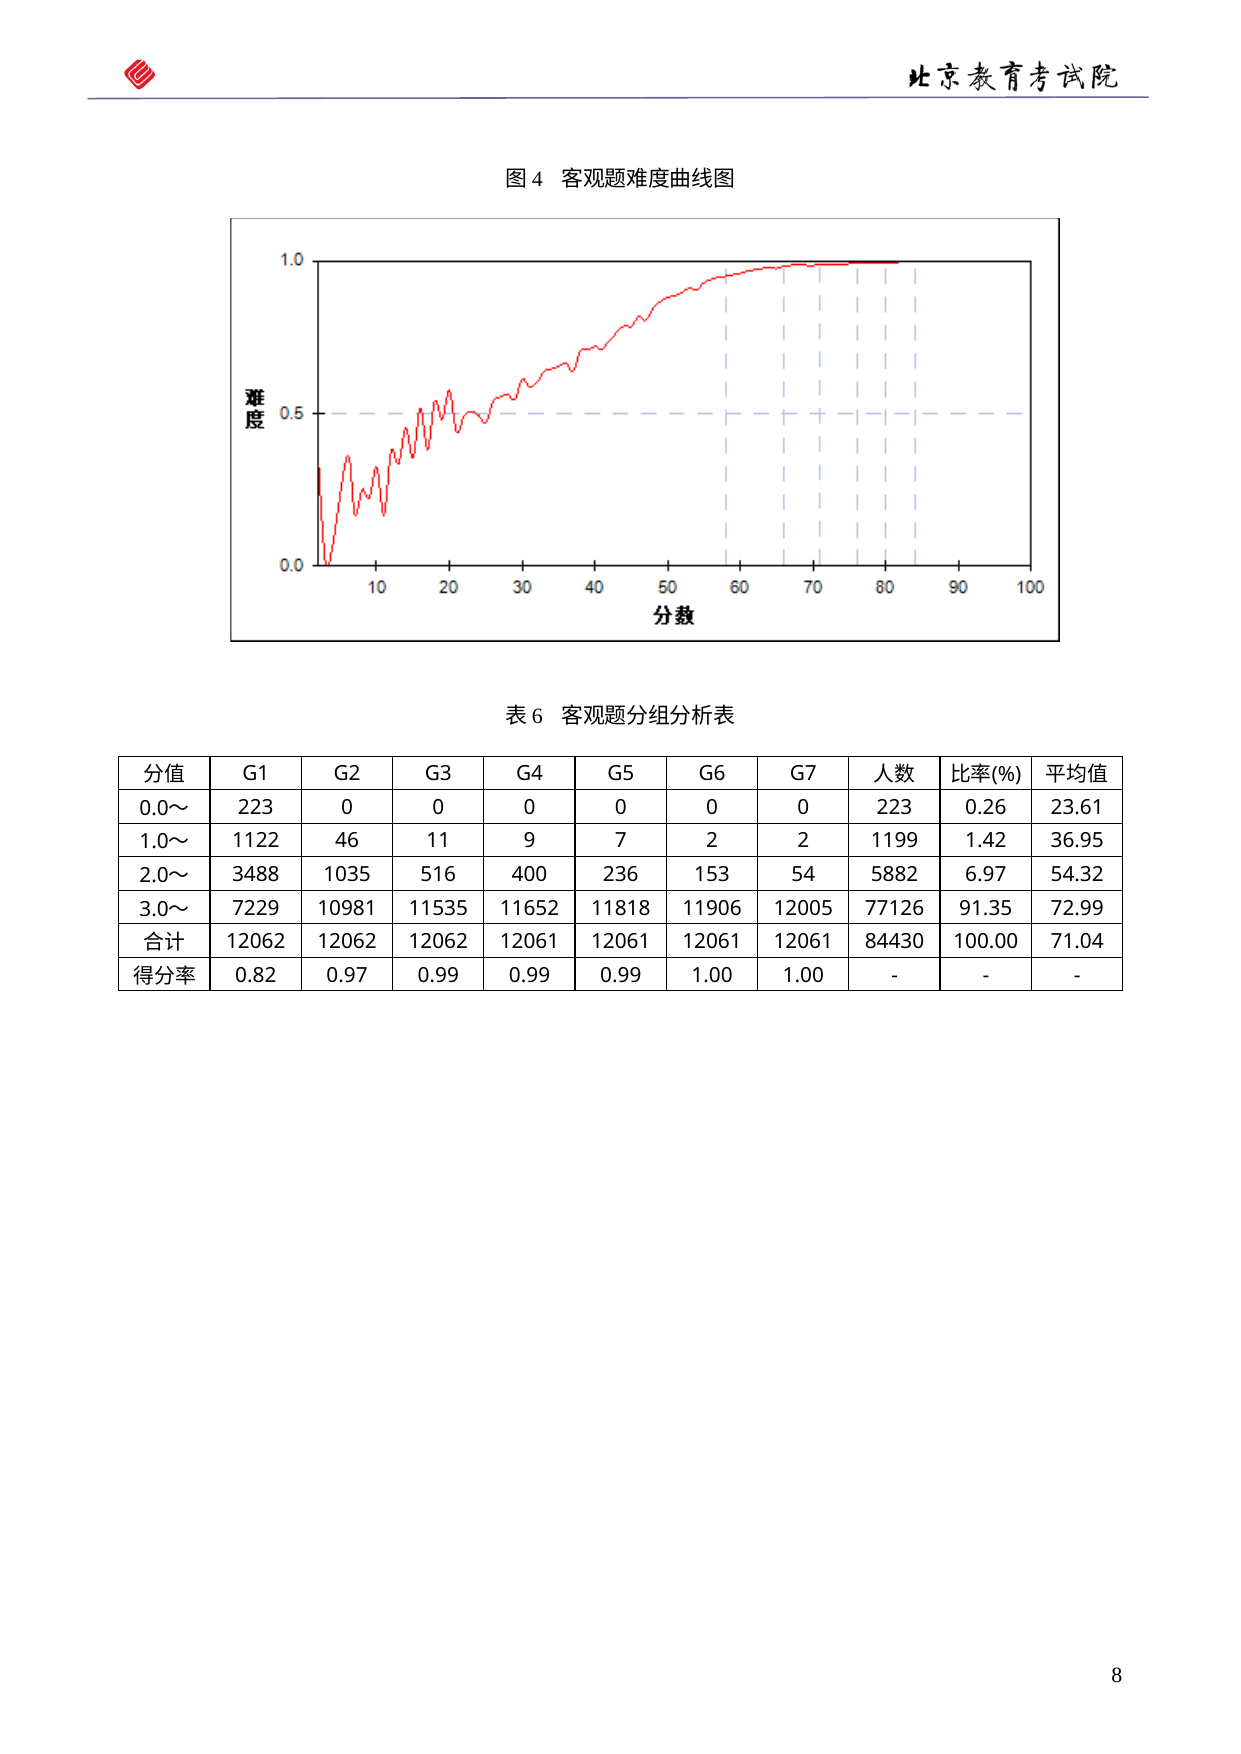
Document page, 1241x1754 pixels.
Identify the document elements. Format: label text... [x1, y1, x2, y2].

table_header G6 [667, 757, 757, 789]
table_cell 54.32 [1032, 857, 1122, 890]
table_cell 0.97 [302, 958, 392, 990]
text 表 6 客观题分组分析表 [118, 698, 1122, 731]
table_cell 9 [484, 824, 574, 856]
table_cell 12061 [758, 924, 848, 957]
table_cell 11652 [484, 891, 574, 923]
table_cell 100.00 [941, 924, 1031, 957]
table_cell 0.82 [211, 958, 301, 990]
table_cell 12061 [576, 924, 666, 957]
table_cell - [1032, 958, 1122, 990]
table_cell 12062 [211, 924, 301, 957]
table_cell 91.35 [941, 891, 1031, 923]
table_cell 84430 [849, 924, 939, 957]
picture [118, 56, 164, 94]
table_cell 6.97 [941, 857, 1031, 890]
table_header 人数 [849, 757, 939, 789]
table_cell 12062 [302, 924, 392, 957]
table_cell 1035 [302, 857, 392, 890]
table_header G3 [393, 757, 483, 789]
table_cell 223 [849, 790, 939, 823]
table_cell 0.26 [941, 790, 1031, 823]
text 图 4 客观题难度曲线图 [118, 161, 1122, 193]
table_cell 得分率 [119, 958, 209, 990]
table_cell 36.95 [1032, 824, 1122, 856]
table_cell 2.0～ [119, 857, 209, 890]
table_cell 1.42 [941, 824, 1031, 856]
table_cell 223 [211, 790, 301, 823]
table_cell 0 [758, 790, 848, 823]
table_cell 400 [484, 857, 574, 890]
table_cell 12005 [758, 891, 848, 923]
table_cell 12061 [667, 924, 757, 957]
table_header G5 [576, 757, 666, 789]
table_header G1 [211, 757, 301, 789]
table_cell 2 [667, 824, 757, 856]
table_cell 10981 [302, 891, 392, 923]
table_cell 0 [576, 790, 666, 823]
table_cell 1.00 [667, 958, 757, 990]
table_cell 7 [576, 824, 666, 856]
table_cell 11 [393, 824, 483, 856]
picture [230, 218, 1060, 642]
table_cell 0 [667, 790, 757, 823]
table_cell 11906 [667, 891, 757, 923]
table_cell 12062 [393, 924, 483, 957]
table_cell 11818 [576, 891, 666, 923]
table_cell 1122 [211, 824, 301, 856]
table_cell 236 [576, 857, 666, 890]
table_cell - [849, 958, 939, 990]
table_cell 77126 [849, 891, 939, 923]
table_header 平均值 [1032, 757, 1122, 789]
table_cell 72.99 [1032, 891, 1122, 923]
table_cell 5882 [849, 857, 939, 890]
table_cell 0.99 [576, 958, 666, 990]
table_cell 0 [484, 790, 574, 823]
table_cell 2 [758, 824, 848, 856]
table_cell 1199 [849, 824, 939, 856]
table_cell 3.0～ [119, 891, 209, 923]
table_cell 12061 [484, 924, 574, 957]
table_header 比率(%) [941, 757, 1031, 789]
table_cell - [941, 958, 1031, 990]
table_cell 71.04 [1032, 924, 1122, 957]
table_cell 11535 [393, 891, 483, 923]
table_cell 0.99 [393, 958, 483, 990]
table_cell 46 [302, 824, 392, 856]
table_cell 0.99 [484, 958, 574, 990]
picture [909, 56, 1123, 94]
table_cell 合计 [119, 924, 209, 957]
table_header G4 [484, 757, 574, 789]
table_cell 516 [393, 857, 483, 890]
table_cell 1.0～ [119, 824, 209, 856]
table_cell 0 [393, 790, 483, 823]
table_header G2 [302, 757, 392, 789]
table_header 分值 [119, 757, 209, 789]
table_cell 0 [302, 790, 392, 823]
table_cell 153 [667, 857, 757, 890]
table_cell 3488 [211, 857, 301, 890]
table_header G7 [758, 757, 848, 789]
table_cell 23.61 [1032, 790, 1122, 823]
table_cell 54 [758, 857, 848, 890]
table_cell 0.0～ [119, 790, 209, 823]
table_cell 1.00 [758, 958, 848, 990]
table_cell 7229 [211, 891, 301, 923]
